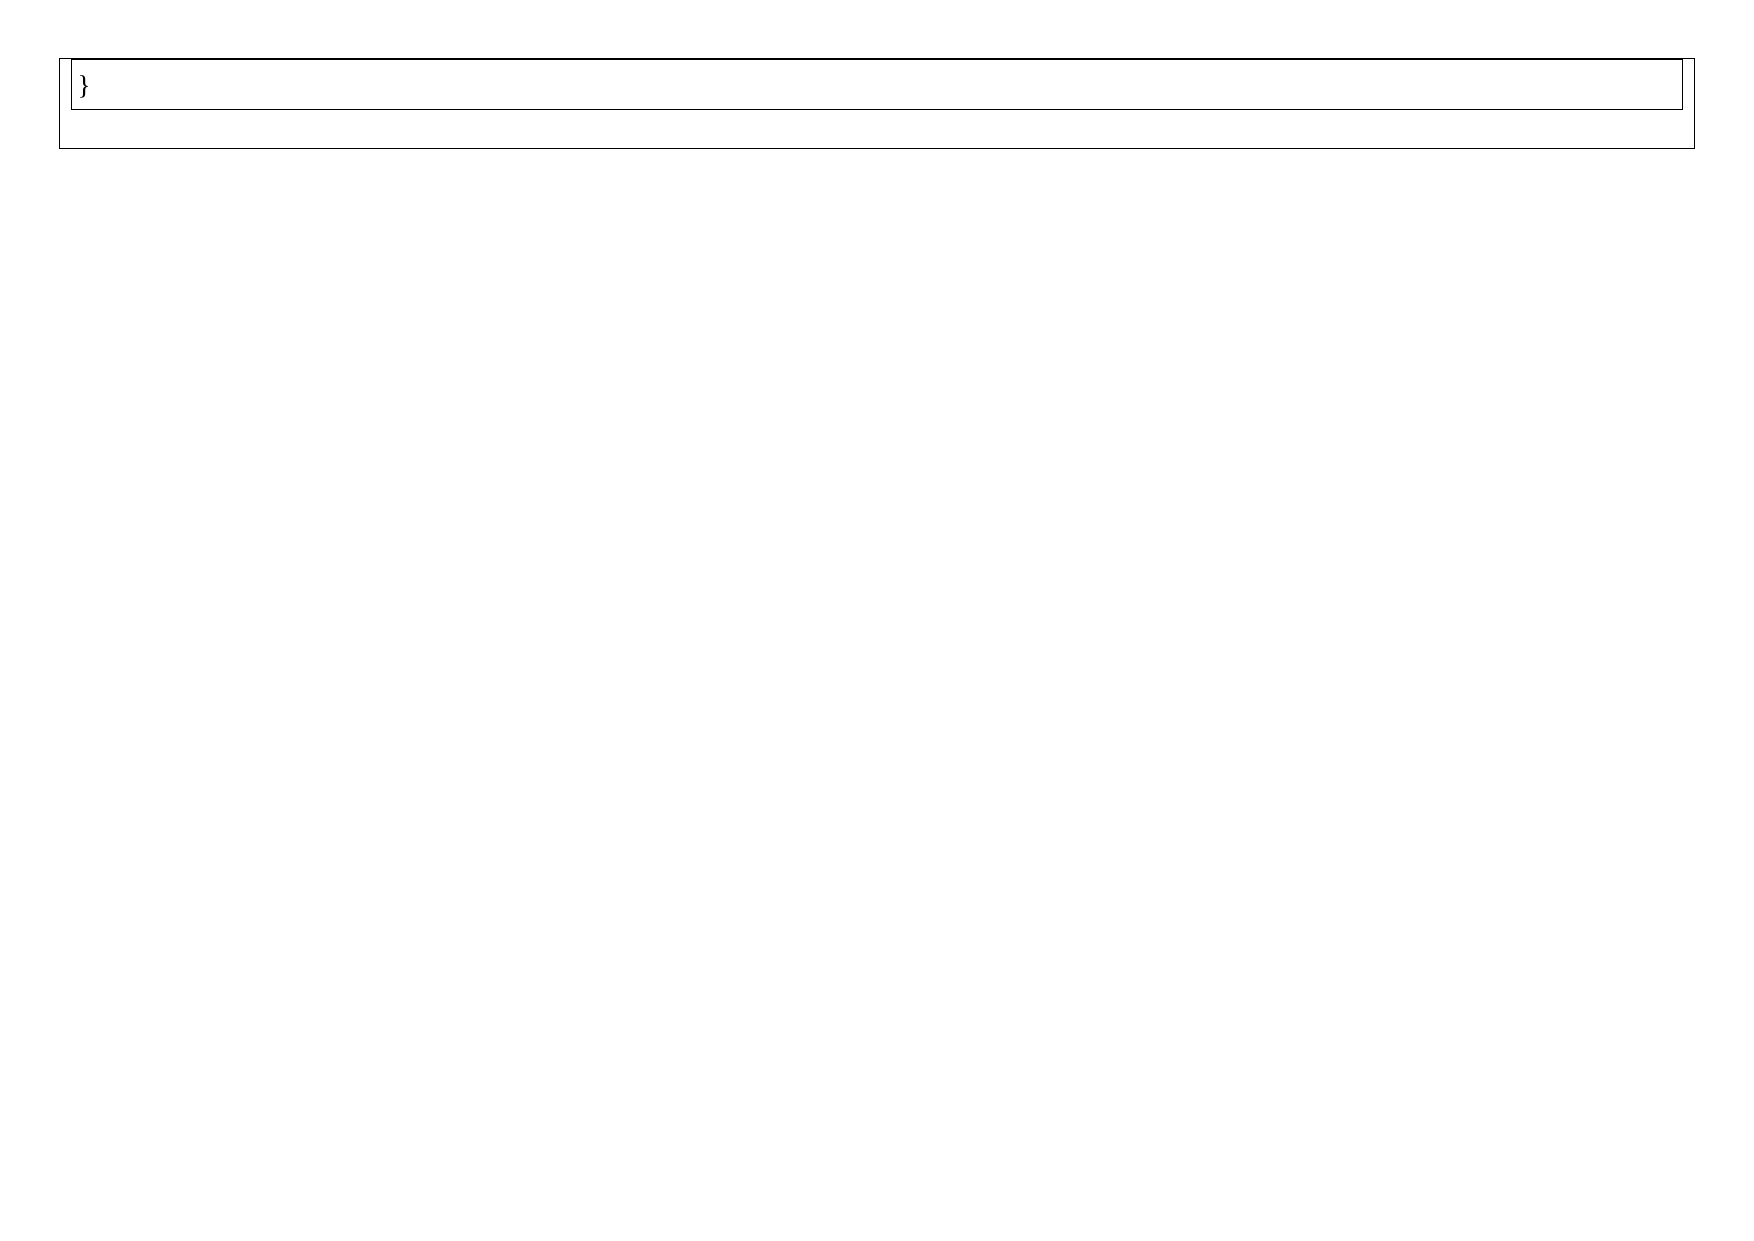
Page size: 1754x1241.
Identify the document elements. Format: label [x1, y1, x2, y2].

table_cell [60, 59, 1694, 148]
